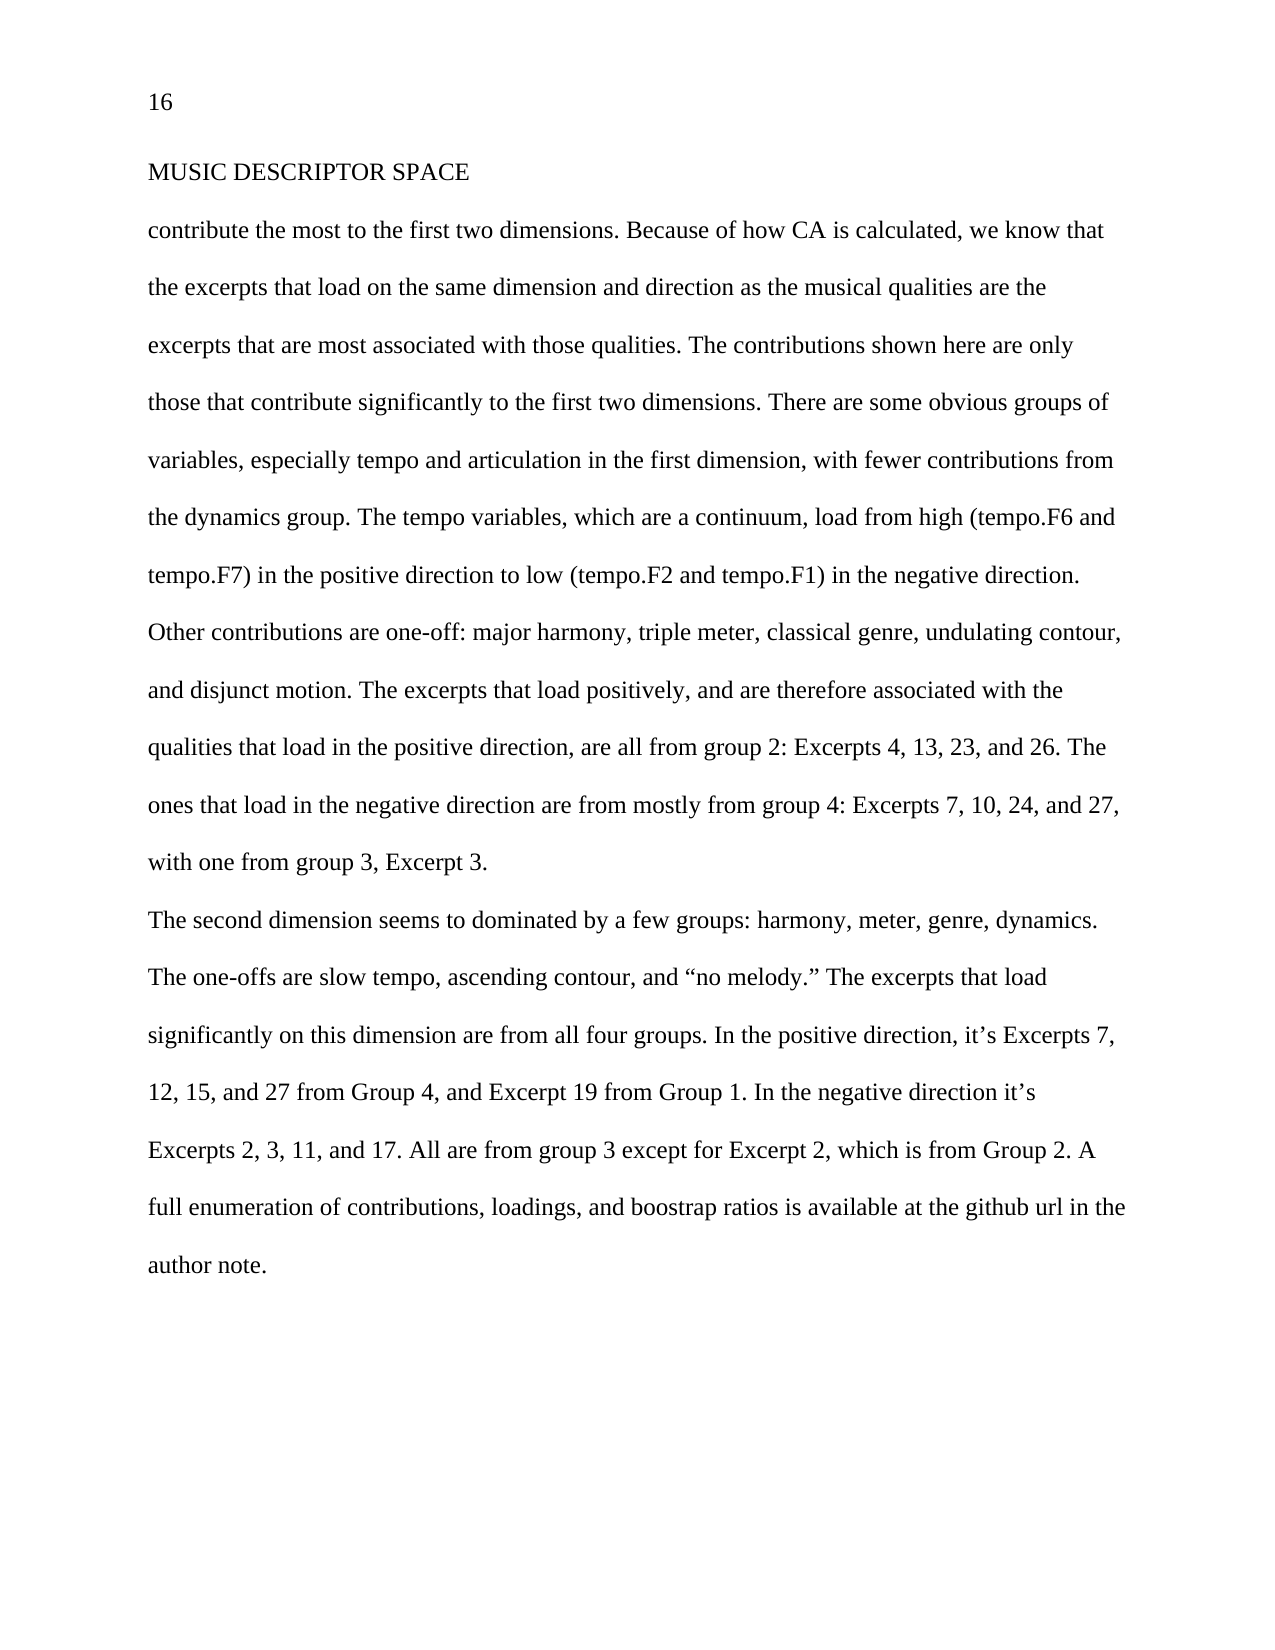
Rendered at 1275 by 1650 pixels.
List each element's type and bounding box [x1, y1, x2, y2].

text [148, 215, 1127, 1279]
